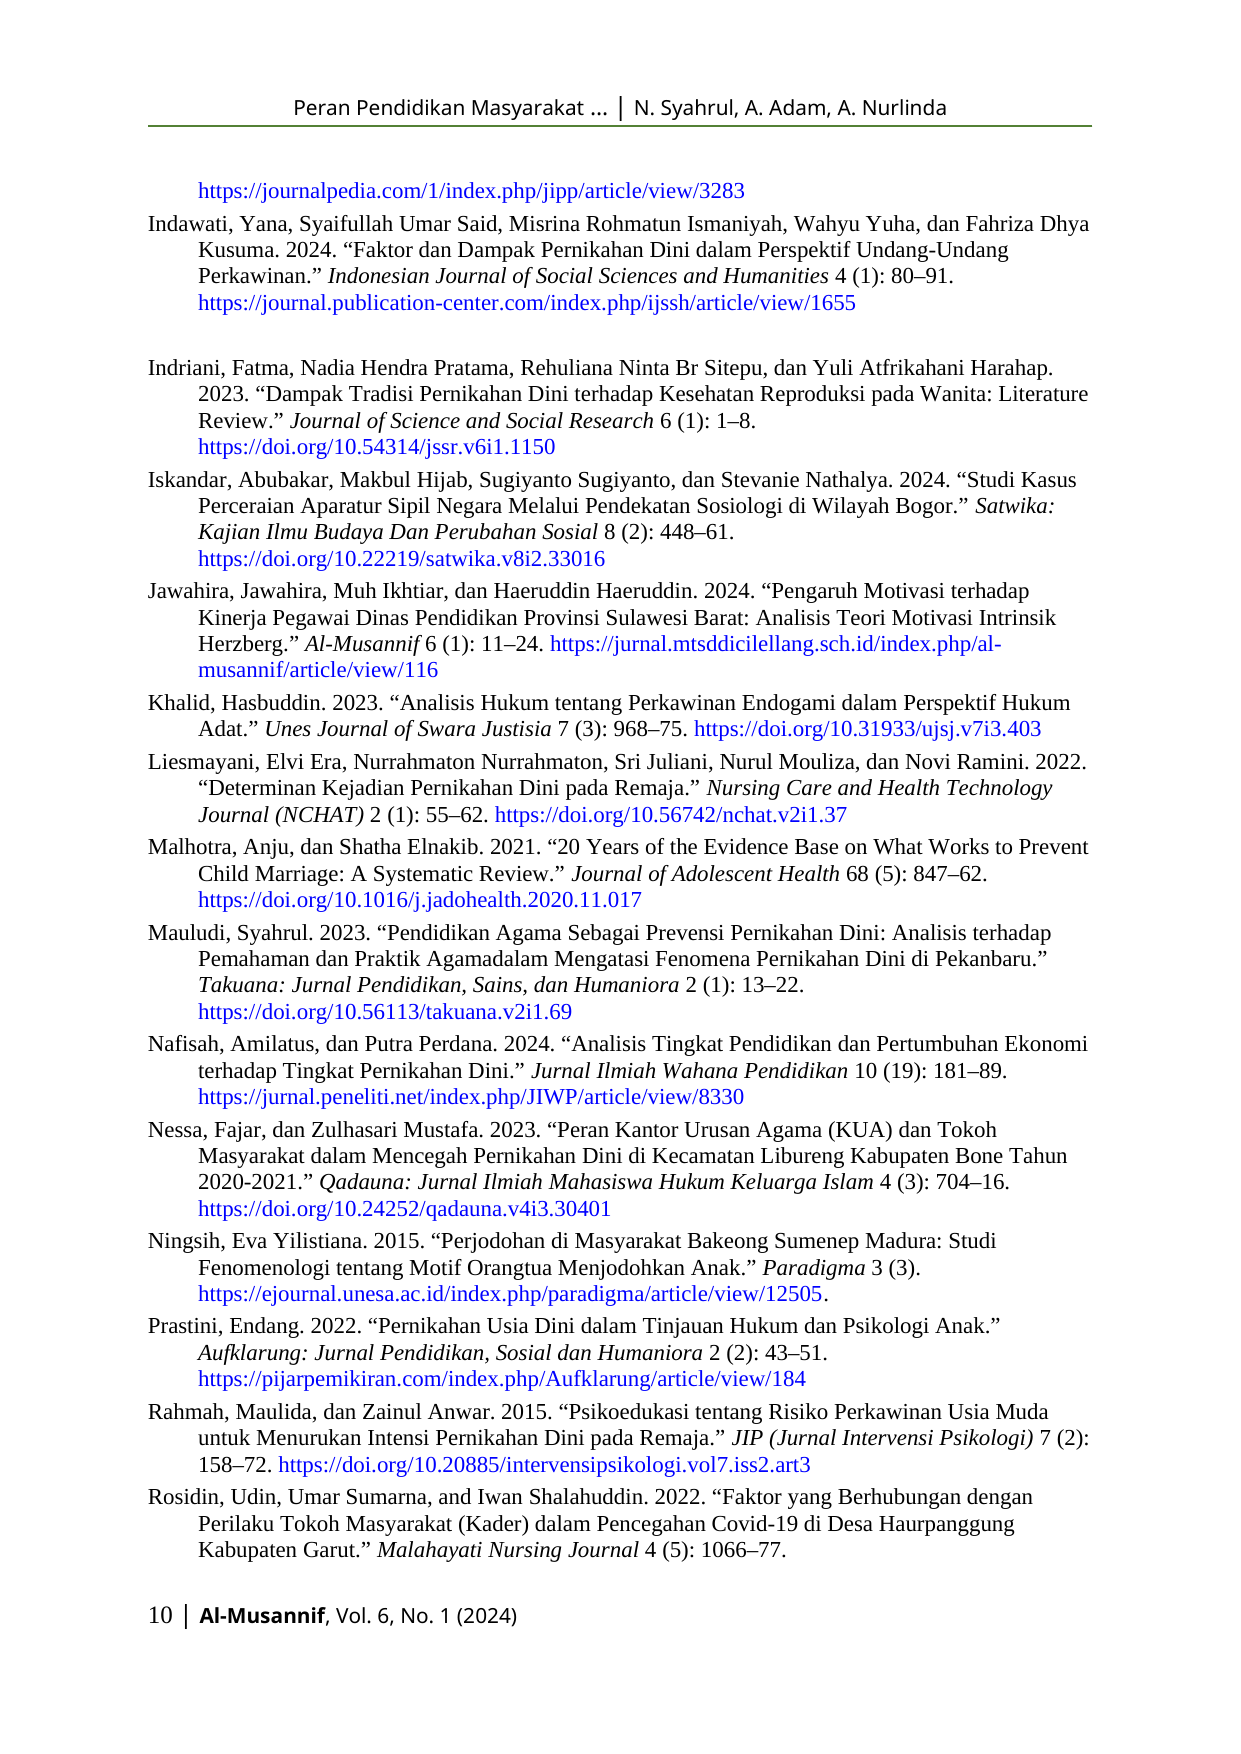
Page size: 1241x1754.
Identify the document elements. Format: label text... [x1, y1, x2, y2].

text Indawati, Yana, Syaifullah Umar Said, Misrina Rohmatun Ismaniyah, Wahyu Yuha, dan Fahriza Dhya Kusuma. 2024. “Faktor dan Dampak Pernikahan Dini dalam Perspektif Undang-Undang Perkawinan.” Indonesian Journal of Social Sciences and Humanities 4 (1): 80–91. https://journal.publication-center.com/index.php/ijssh/article/view/1655 [148, 210, 1092, 315]
text Indriani, Fatma, Nadia Hendra Pratama, Rehuliana Ninta Br Sitepu, dan Yuli Atfrikahani Harahap. 2023. “Dampak Tradisi Pernikahan Dini terhadap Kesehatan Reproduksi pada Wanita: Literature Review.” Journal of Science and Social Research 6 (1): 1–8. https://doi.org/10.54314/jssr.v6i1.1150 [148, 354, 1092, 459]
text Jawahira, Jawahira, Muh Ikhtiar, dan Haeruddin Haeruddin. 2024. “Pengaruh Motivasi terhadap Kinerja Pegawai Dinas Pendidikan Provinsi Sulawesi Barat: Analisis Teori Motivasi Intrinsik Herzberg.” Al-Musannif 6 (1): 11–24. https://jurnal.mtsddicilellang.sch.id/index.php/al-musannif/article/view/116 [148, 577, 1092, 683]
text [148, 177, 1092, 203]
text Ningsih, Eva Yilistiana. 2015. “Perjodohan di Masyarakat Bakeong Sumenep Madura: Studi Fenomenologi tentang Motif Orangtua Menjodohkan Anak.” Paradigma 3 (3). https://ejournal.unesa.ac.id/index.php/paradigma/article/view/12505. [148, 1227, 1092, 1306]
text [148, 1483, 1092, 1562]
text Iskandar, Abubakar, Makbul Hijab, Sugiyanto Sugiyanto, dan Stevanie Nathalya. 2024. “Studi Kasus Perceraian Aparatur Sipil Negara Melalui Pendekatan Sosiologi di Wilayah Bogor.” Satwika: Kajian Ilmu Budaya Dan Perubahan Sosial 8 (2): 448–61. https://doi.org/10.22219/satwika.v8i2.33016 [148, 466, 1092, 571]
text Khalid, Hasbuddin. 2023. “Analisis Hukum tentang Perkawinan Endogami dalam Perspektif Hukum Adat.” Unes Journal of Swara Justisia 7 (3): 968–75. https://doi.org/10.31933/ujsj.v7i3.403 [148, 689, 1092, 742]
text Rahmah, Maulida, dan Zainul Anwar. 2015. “Psikoedukasi tentang Risiko Perkawinan Usia Muda untuk Menurukan Intensi Pernikahan Dini pada Remaja.” JIP (Jurnal Intervensi Psikologi) 7 (2): 158–72. https://doi.org/10.20885/intervensipsikologi.vol7.iss2.art3 [148, 1398, 1092, 1477]
text Prastini, Endang. 2022. “Pernikahan Usia Dini dalam Tinjauan Hukum dan Psikologi Anak.” Aufklarung: Jurnal Pendidikan, Sosial dan Humaniora 2 (2): 43–51. https://pijarpemikiran.com/index.php/Aufklarung/article/view/184 [148, 1313, 1092, 1392]
text Malhotra, Anju, dan Shatha Elnakib. 2021. “20 Years of the Evidence Base on What Works to Prevent Child Marriage: A Systematic Review.” Journal of Adolescent Health 68 (5): 847–62. https://doi.org/10.1016/j.jadohealth.2020.11.017 [148, 833, 1092, 912]
text Nessa, Fajar, dan Zulhasari Mustafa. 2023. “Peran Kantor Urusan Agama (KUA) dan Tokoh Masyarakat dalam Mencegah Pernikahan Dini di Kecamatan Libureng Kabupaten Bone Tahun 2020-2021.” Qadauna: Jurnal Ilmiah Mahasiswa Hukum Keluarga Islam 4 (3): 704–16. https://doi.org/10.24252/qadauna.v4i3.30401 [148, 1116, 1092, 1221]
text Mauludi, Syahrul. 2023. “Pendidikan Agama Sebagai Prevensi Pernikahan Dini: Analisis terhadap Pemahaman dan Praktik Agamadalam Mengatasi Fenomena Pernikahan Dini di Pekanbaru.” Takuana: Jurnal Pendidikan, Sains, dan Humaniora 2 (1): 13–22. https://doi.org/10.56113/takuana.v2i1.69 [148, 919, 1092, 1024]
text Nafisah, Amilatus, dan Putra Perdana. 2024. “Analisis Tingkat Pendidikan dan Pertumbuhan Ekonomi terhadap Tingkat Pernikahan Dini.” Jurnal Ilmiah Wahana Pendidikan 10 (19): 181–89. https://jurnal.peneliti.net/index.php/JIWP/article/view/8330 [148, 1030, 1092, 1109]
text Liesmayani, Elvi Era, Nurrahmaton Nurrahmaton, Sri Juliani, Nurul Mouliza, dan Novi Ramini. 2022. “Determinan Kejadian Pernikahan Dini pada Remaja.” Nursing Care and Health Technology Journal (NCHAT) 2 (1): 55–62. https://doi.org/10.56742/nchat.v2i1.37 [148, 748, 1092, 827]
